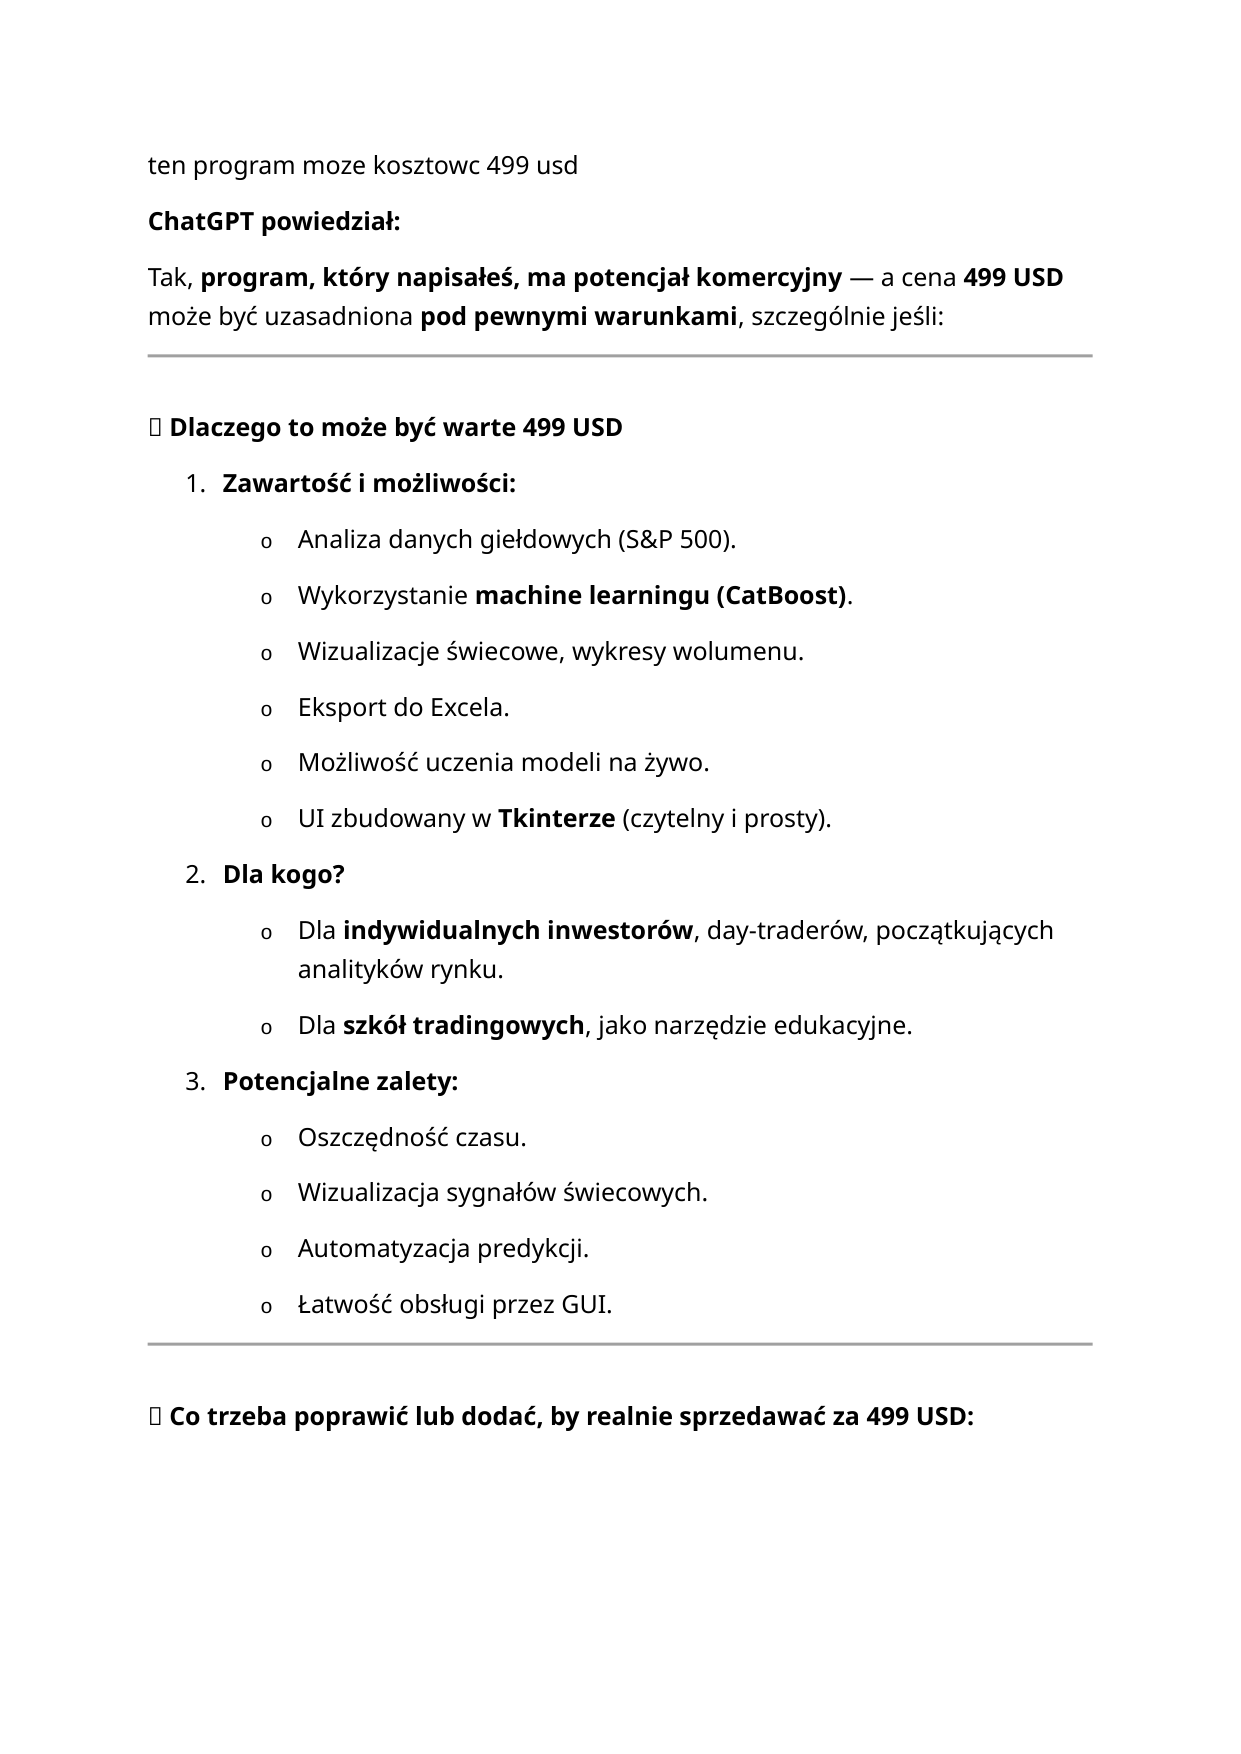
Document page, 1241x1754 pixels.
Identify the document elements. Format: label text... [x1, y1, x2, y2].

list Wykorzystanie machine learningu (CatBoost). [260, 578, 1093, 612]
list Analiza danych giełdowych (S&P 500). [260, 522, 1093, 556]
text ten program moze kosztowc 499 usd [148, 148, 1093, 182]
text Tak, program, który napisałeś, ma potencjał komercyjny — a cena 499 USD może być uzasadniona pod pewnymi warunkami, szczególnie jeśli: [148, 259, 1093, 332]
list UI zbudowany w Tkinterze (czytelny i prosty). [260, 801, 1093, 835]
list Zawartość i możliwości: [185, 466, 1093, 500]
list Dla kogo? [185, 857, 1093, 891]
list Eksport do Excela. [260, 689, 1093, 723]
text ✅ Dlaczego to może być warte 499 USD [148, 410, 1093, 444]
list Dla szkół tradingowych, jako narzędzie edukacyjne. [260, 1008, 1093, 1042]
list Automatyzacja predykcji. [260, 1231, 1093, 1265]
list Oszczędność czasu. [260, 1119, 1093, 1153]
list Łatwość obsługi przez GUI. [260, 1287, 1093, 1321]
list Dla indywidualnych inwestorów, day-traderów, początkujących analityków rynku. [260, 913, 1093, 986]
list Wizualizacja sygnałów świecowych. [260, 1175, 1093, 1209]
list Wizualizacje świecowe, wykresy wolumenu. [260, 633, 1093, 667]
list Możliwość uczenia modeli na żywo. [260, 745, 1093, 779]
text ChatGPT powiedział: [148, 203, 1093, 237]
list Potencjalne zalety: [185, 1063, 1093, 1097]
text ❌ Co trzeba poprawić lub dodać, by realnie sprzedawać za 499 USD: [148, 1398, 1093, 1432]
